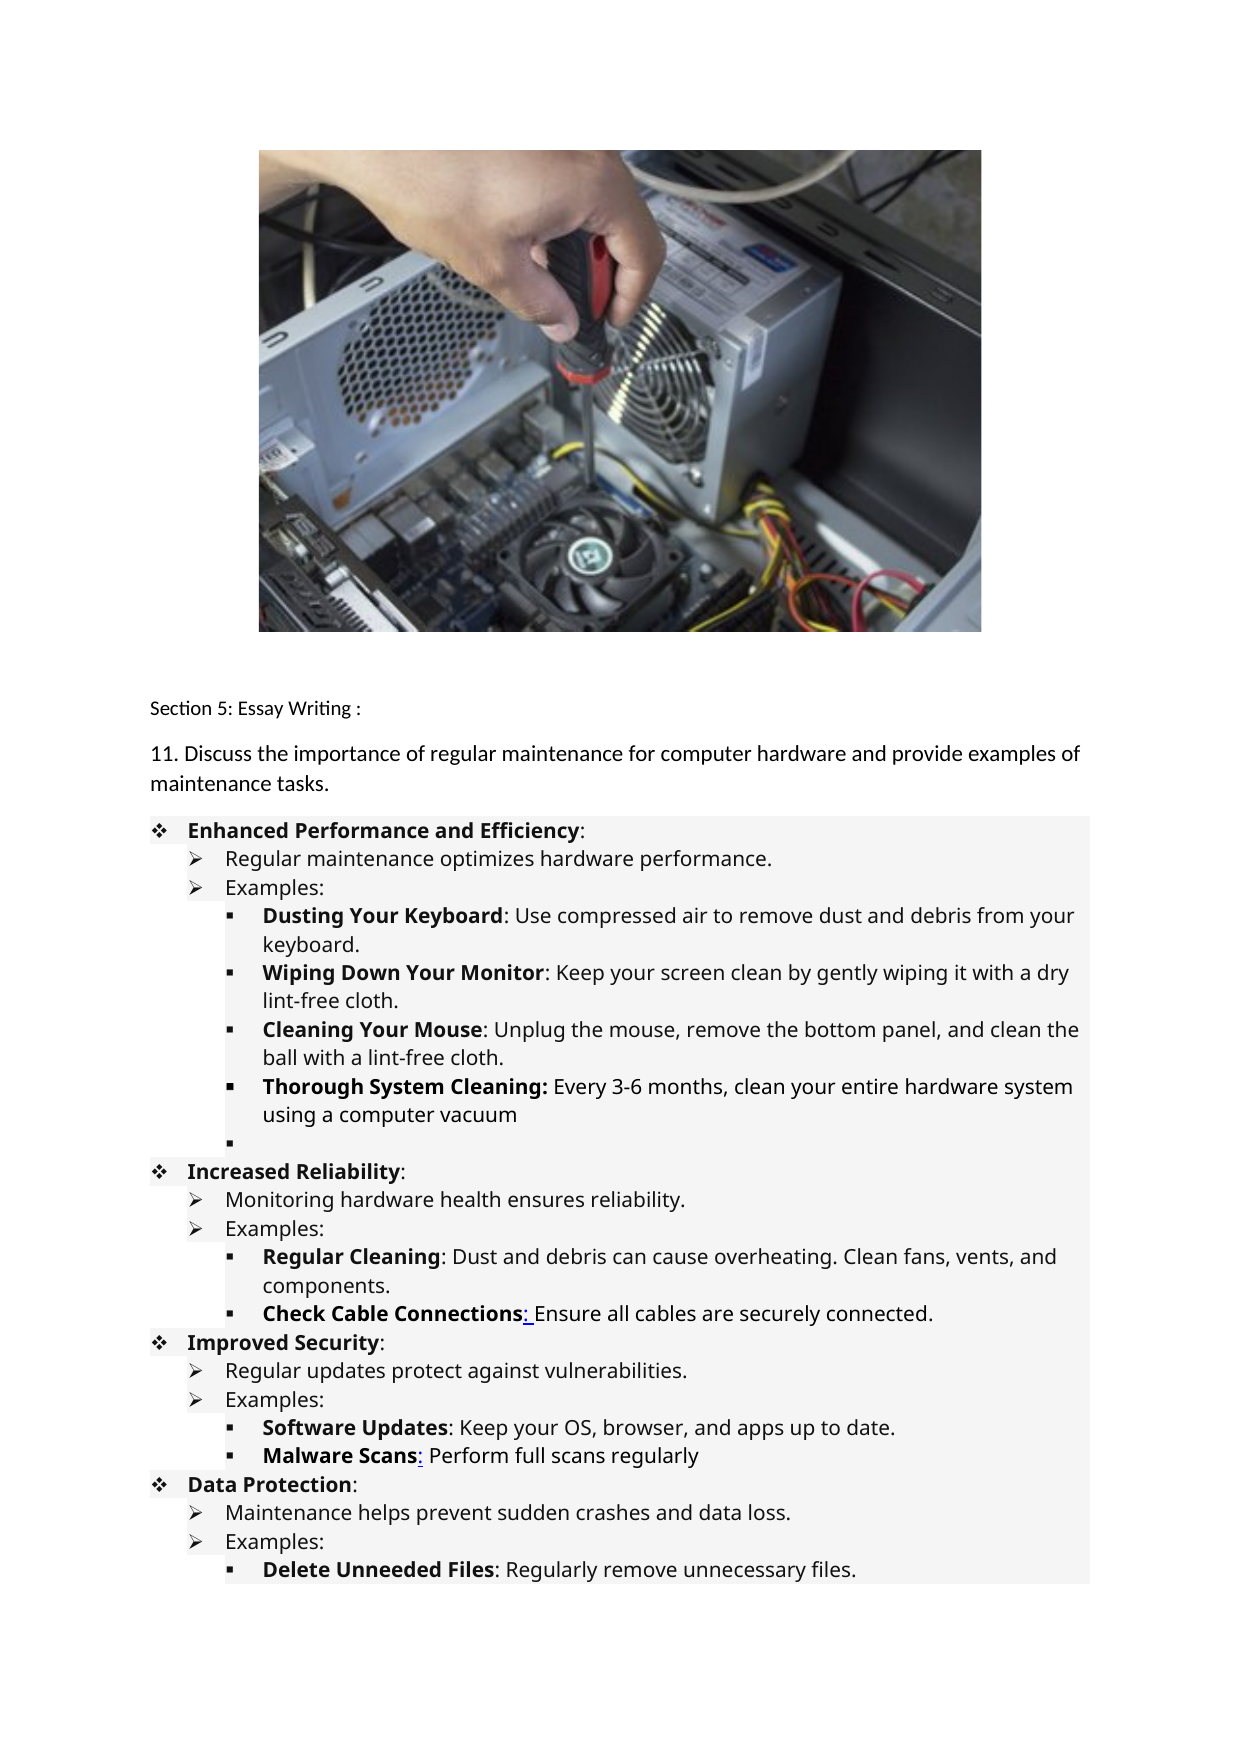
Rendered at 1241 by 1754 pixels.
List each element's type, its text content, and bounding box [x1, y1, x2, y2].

list Maintenance helps prevent sudden crashes and data loss. [187, 1498, 1090, 1527]
list Dusting Your Keyboard: Use compressed air to remove dust and debris from your keyboard. [225, 901, 1090, 958]
list Examples: [187, 873, 1090, 901]
list Delete Unneeded Files: Regularly remove unnecessary files. [225, 1555, 1090, 1584]
list Examples: [187, 1385, 1090, 1413]
text Section 5: Essay Writing : [150, 695, 1090, 720]
list Regular maintenance optimizes hardware performance. [187, 844, 1090, 873]
list Examples: [187, 1214, 1090, 1242]
list Malware Scans: Perform full scans regularly [225, 1442, 1090, 1470]
list Cleaning Your Mouse: Unplug the mouse, remove the bottom panel, and clean the ball with a lint-free cloth. [225, 1015, 1090, 1072]
list Wiping Down Your Monitor: Keep your screen clean by gently wiping it with a dry lint-free cloth. [225, 958, 1090, 1015]
list Check Cable Connections: Ensure all cables are securely connected. [225, 1299, 1090, 1328]
list Improved Security: [150, 1328, 1090, 1356]
list Software Updates: Keep your OS, browser, and apps up to date. [225, 1413, 1090, 1442]
list Data Protection: [150, 1470, 1090, 1498]
text 11. Discuss the importance of regular maintenance for computer hardware and provide examples of maintenance tasks. [150, 739, 1090, 797]
picture [258, 150, 982, 632]
list Increased Reliability: [150, 1157, 1090, 1186]
list Examples: [187, 1527, 1090, 1555]
list Enhanced Performance and Efficiency: [150, 816, 1090, 844]
list Regular Cleaning: Dust and debris can cause overheating. Clean fans, vents, and components. [225, 1242, 1090, 1299]
list Regular updates protect against vulnerabilities. [187, 1356, 1090, 1385]
list Thorough System Cleaning: Every 3-6 months, clean your entire hardware system using a computer vacuum [225, 1072, 1090, 1129]
list Monitoring hardware health ensures reliability. [187, 1186, 1090, 1214]
